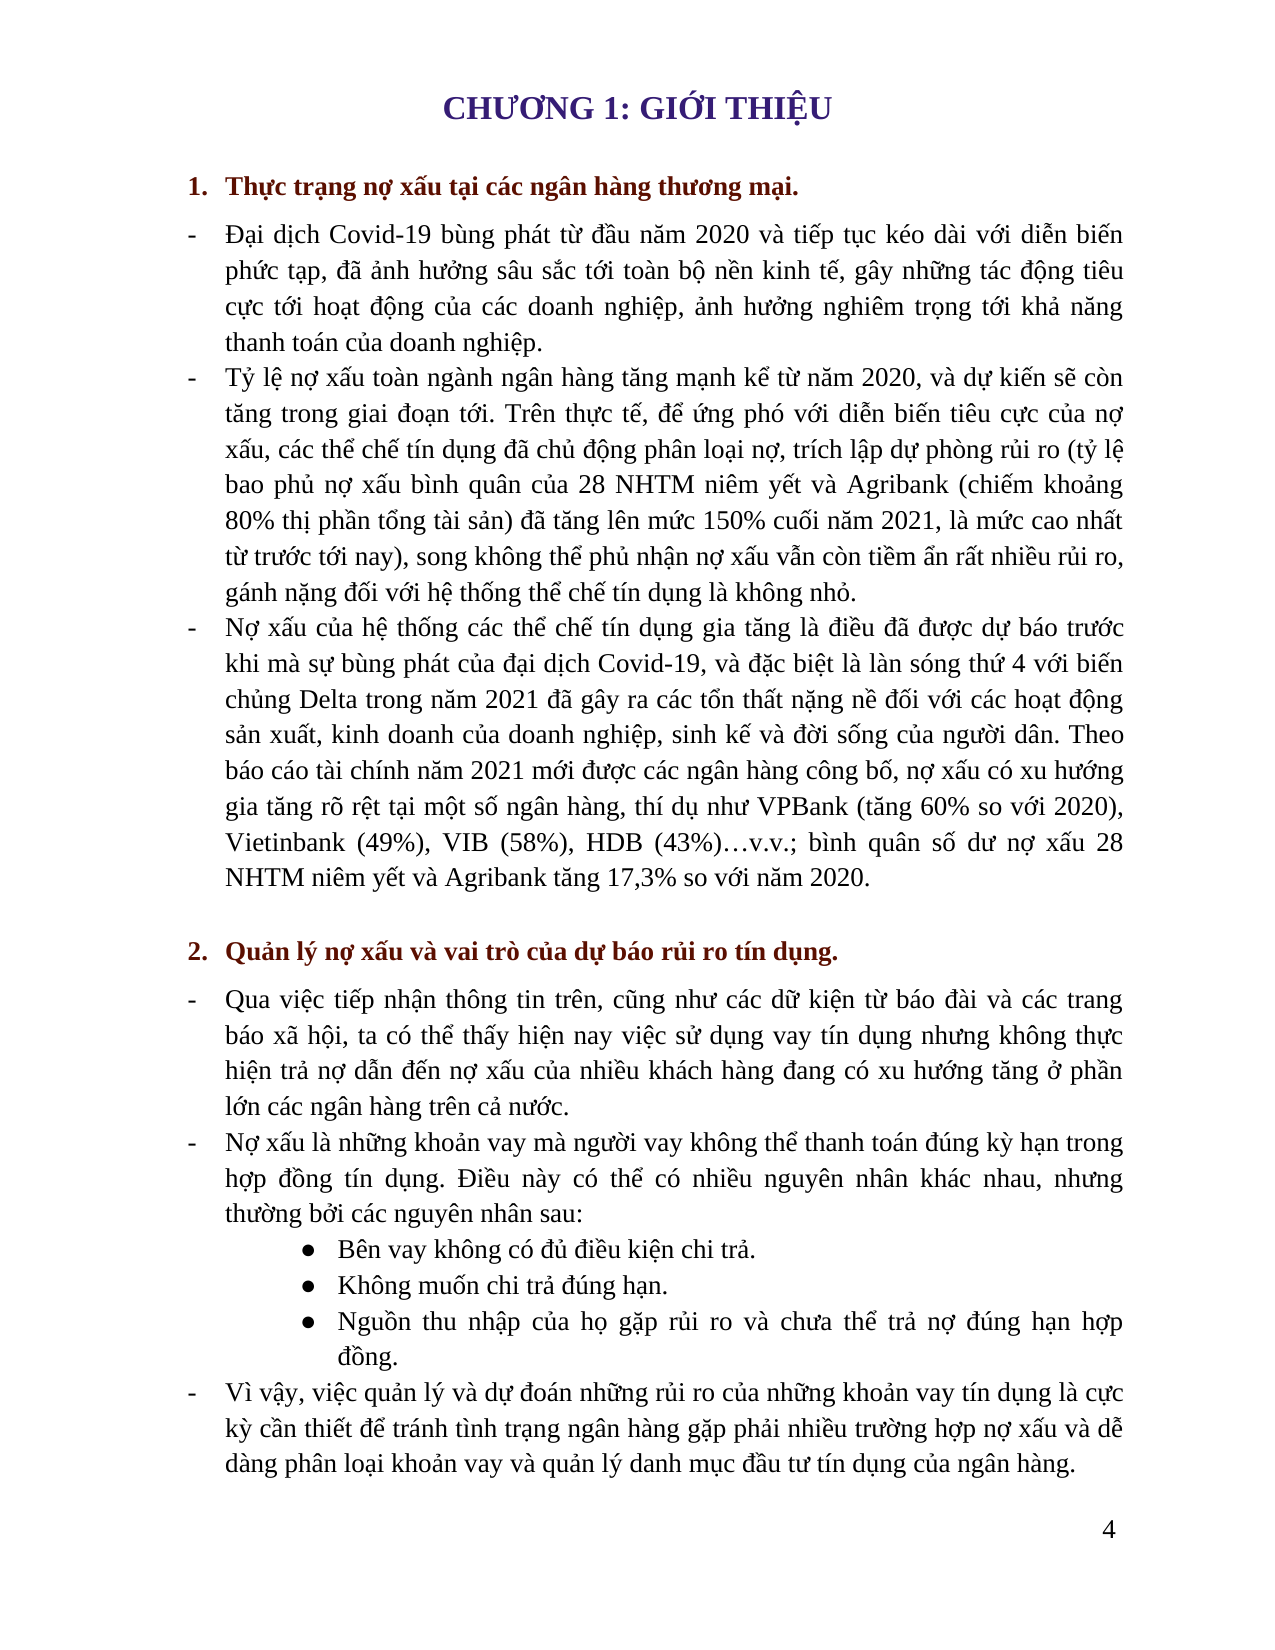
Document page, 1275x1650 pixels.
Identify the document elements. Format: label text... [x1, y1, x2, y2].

list Nợ xấu là những khoản vay mà người vay không thể thanh toán đúng kỳ hạn trong hợp đồng tín dụng. Điều này có thể có nhiều nguyên nhân khác nhau, nhưng thường bởi các nguyên nhân sau: [187, 1126, 1125, 1228]
list Tỷ lệ nợ xấu toàn ngành ngân hàng tăng mạnh kể từ năm 2020, và dự kiến sẽ còn tăng trong giai đoạn tới. Trên thực tế, để ứng phó với diễn biến tiêu cực của nợ xấu, các thể chế tín dụng đã chủ động phân loại nợ, trích lập dự phòng rủi ro (tỷ lệ bao phủ nợ xấu bình quân của 28 NHTM niêm yết và Agribank (chiếm khoảng 80% thị phần tổng tài sản) đã tăng lên mức 150% cuối năm 2021, là mức cao nhất từ trước tới nay), song không thể phủ nhận nợ xấu vẫn còn tiềm ẩn rất nhiều rủi ro, gánh nặng đối với hệ thống thể chế tín dụng là không nhỏ. [187, 361, 1125, 607]
list Vì vậy, việc quản lý và dự đoán những rủi ro của những khoản vay tín dụng là cực kỳ cần thiết để tránh tình trạng ngân hàng gặp phải nhiều trường hợp nợ xấu và dễ dàng phân loại khoản vay và quản lý danh mục đầu tư tín dụng của ngân hàng. [187, 1376, 1125, 1479]
subtitle Thực trạng nợ xấu tại các ngân hàng thương mại. [187, 170, 1125, 201]
subtitle Quản lý nợ xấu và vai trò của dự báo rủi ro tín dụng. [187, 935, 1125, 966]
list Đại dịch Covid-19 bùng phát từ đầu năm 2020 và tiếp tục kéo dài với diễn biến phức tạp, đã ảnh hưởng sâu sắc tới toàn bộ nền kinh tế, gây những tác động tiêu cực tới hoạt động của các doanh nghiệp, ảnh hưởng nghiêm trọng tới khả năng thanh toán của doanh nghiệp. [187, 218, 1125, 357]
subtitle CHƯƠNG 1: GIỚI THIỆU [150, 89, 1125, 127]
list Không muốn chi trả đúng hạn. [300, 1269, 1125, 1300]
list Nợ xấu của hệ thống các thể chế tín dụng gia tăng là điều đã được dự báo trước khi mà sự bùng phát của đại dịch Covid-19, và đặc biệt là làn sóng thứ 4 với biến chủng Delta trong năm 2021 đã gây ra các tổn thất nặng nề đối với các hoạt động sản xuất, kinh doanh của doanh nghiệp, sinh kế và đời sống của người dân. Theo báo cáo tài chính năm 2021 mới được các ngân hàng công bố, nợ xấu có xu hướng gia tăng rõ rệt tại một số ngân hàng, thí dụ như VPBank (tăng 60% so với 2020), Vietinbank (49%), VIB (58%), HDB (43%)…v.v.; bình quân số dư nợ xấu 28 NHTM niêm yết và Agribank tăng 17,3% so với năm 2020. [187, 611, 1125, 893]
list Bên vay không có đủ điều kiện chi trả. [300, 1233, 1125, 1264]
list Nguồn thu nhập của họ gặp rủi ro và chưa thể trả nợ đúng hạn hợp đồng. [300, 1304, 1125, 1371]
list Qua việc tiếp nhận thông tin trên, cũng như các dữ kiện từ báo đài và các trang báo xã hội, ta có thể thấy hiện nay việc sử dụng vay tín dụng nhưng không thực hiện trả nợ dẫn đến nợ xấu của nhiều khách hàng đang có xu hướng tăng ở phần lớn các ngân hàng trên cả nước. [187, 983, 1125, 1121]
